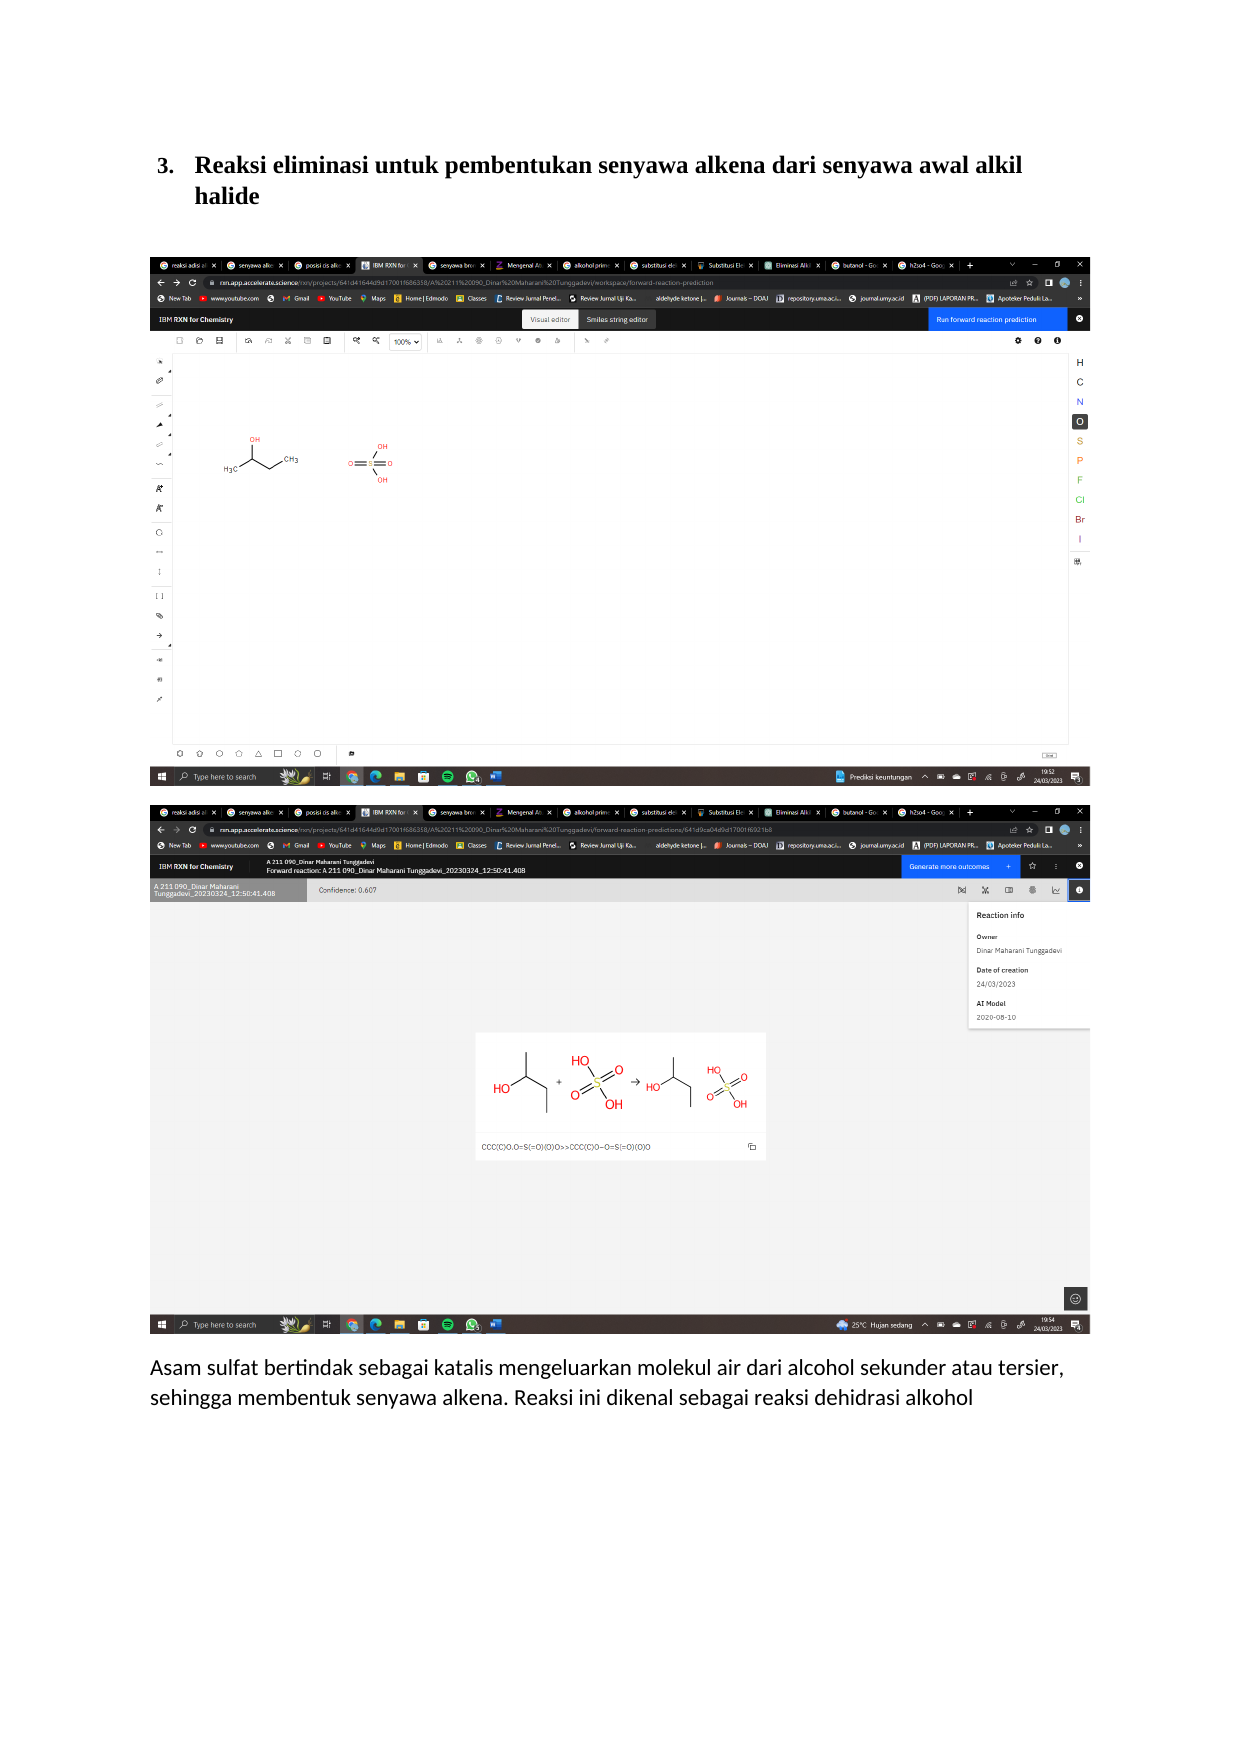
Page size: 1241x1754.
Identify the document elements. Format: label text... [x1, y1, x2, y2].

text Asam sulfat bertindak sebagai katalis mengeluarkan molekul air dari alcohol sekunder atau tersier, sehingga membentuk senyawa alkena. Reaksi ini dikenal sebagai reaksi dehidrasi alkohol [150, 1353, 1090, 1411]
picture [150, 257, 1091, 786]
picture [150, 805, 1091, 1334]
list Reaksi eliminasi untuk pembentukan senyawa alkena dari senyawa awal alkil halide [157, 150, 1090, 210]
